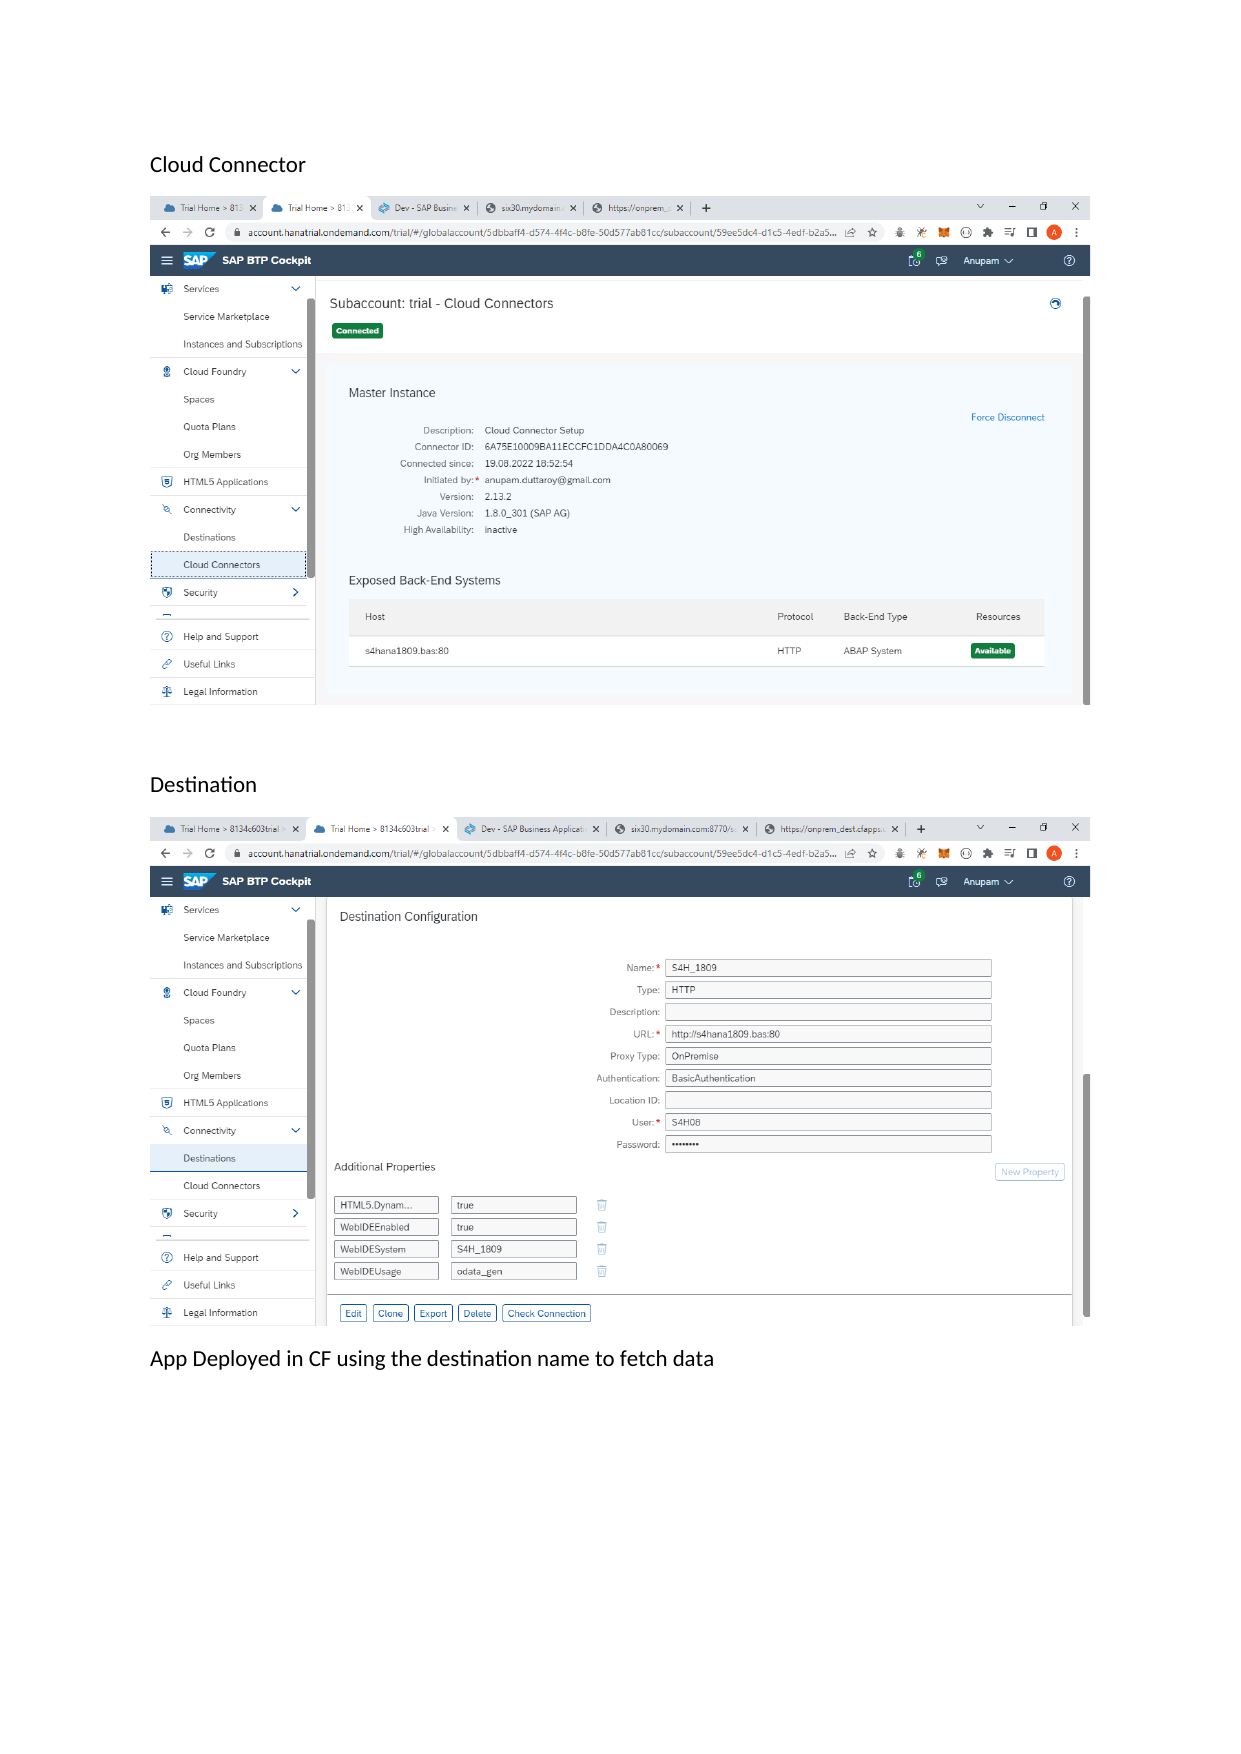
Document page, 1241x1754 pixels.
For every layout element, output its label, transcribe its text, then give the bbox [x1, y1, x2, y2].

text Cloud Connector [150, 150, 1090, 178]
picture [150, 196, 1091, 705]
picture [150, 817, 1091, 1326]
text Destination [150, 771, 1090, 798]
text App Deployed in CF using the destination name to fetch data [150, 1344, 1090, 1372]
